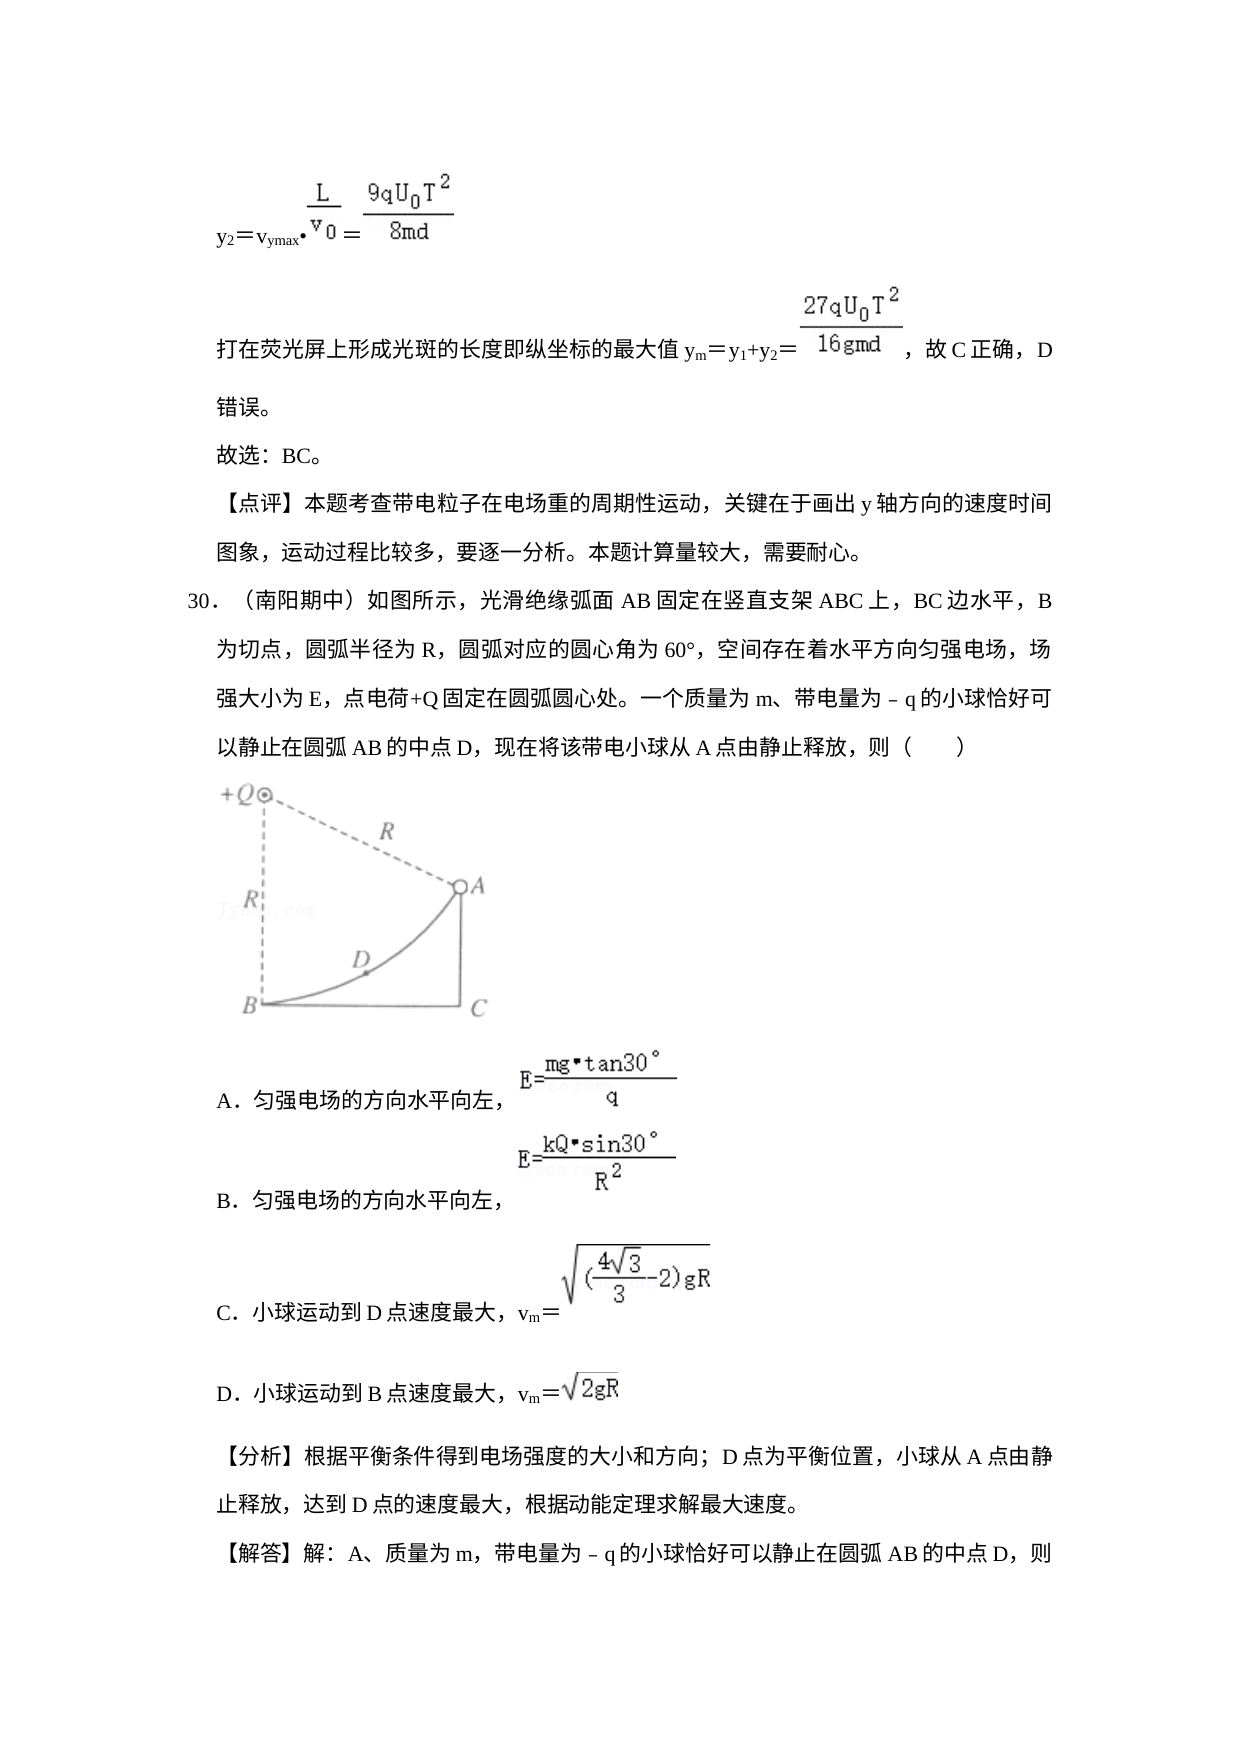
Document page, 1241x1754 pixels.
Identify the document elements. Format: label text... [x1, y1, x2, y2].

picture [516, 1050, 678, 1108]
text y2＝vymax•＝ [216, 162, 1053, 259]
picture [561, 1244, 711, 1306]
text A．匀强电场的方向水平向左， [187, 1050, 1053, 1115]
picture [363, 171, 454, 244]
text 【分析】根据平衡条件得到电场强度的大小和方向；D点为平衡位置，小球从A点由静止释放，达到D点的速度最大，根据动能定理求解最大速度。 [216, 1438, 1053, 1519]
text 故选：BC。 [216, 437, 1053, 470]
picture [216, 777, 493, 1023]
picture [561, 1372, 618, 1402]
picture [306, 179, 342, 244]
text 【点评】本题考查带电粒子在电场重的周期性运动，关键在于画出y轴方向的速度时间图象，运动过程比较多，要逐一分析。本题计算量较大，需要耐心。 [216, 486, 1053, 567]
text B．匀强电场的方向水平向左， [187, 1131, 1053, 1228]
text 打在荧光屏上形成光斑的长度即纵坐标的最大值ym＝y1+y2＝，故C正确，D错误。 [216, 275, 1053, 422]
picture [514, 1130, 676, 1195]
text D．小球运动到B点速度最大，vm＝ [187, 1357, 1053, 1422]
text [216, 1535, 1053, 1568]
text C．小球运动到D点速度最大，vm＝ [187, 1244, 1053, 1342]
picture [799, 284, 903, 358]
text 30．（南阳期中）如图所示，光滑绝缘弧面AB固定在竖直支架ABC上，BC边水平，B为切点，圆弧半径为R，圆弧对应的圆心角为60°，空间存在着水平方向匀强电场，场强大小为E，点电荷+Q固定在圆弧圆心处。一个质量为m、带电量为﹣q的小球恰好可以静止在圆弧AB的中点D，现在将该带电小球从A点由静止释放，则（ ） [187, 583, 1053, 762]
